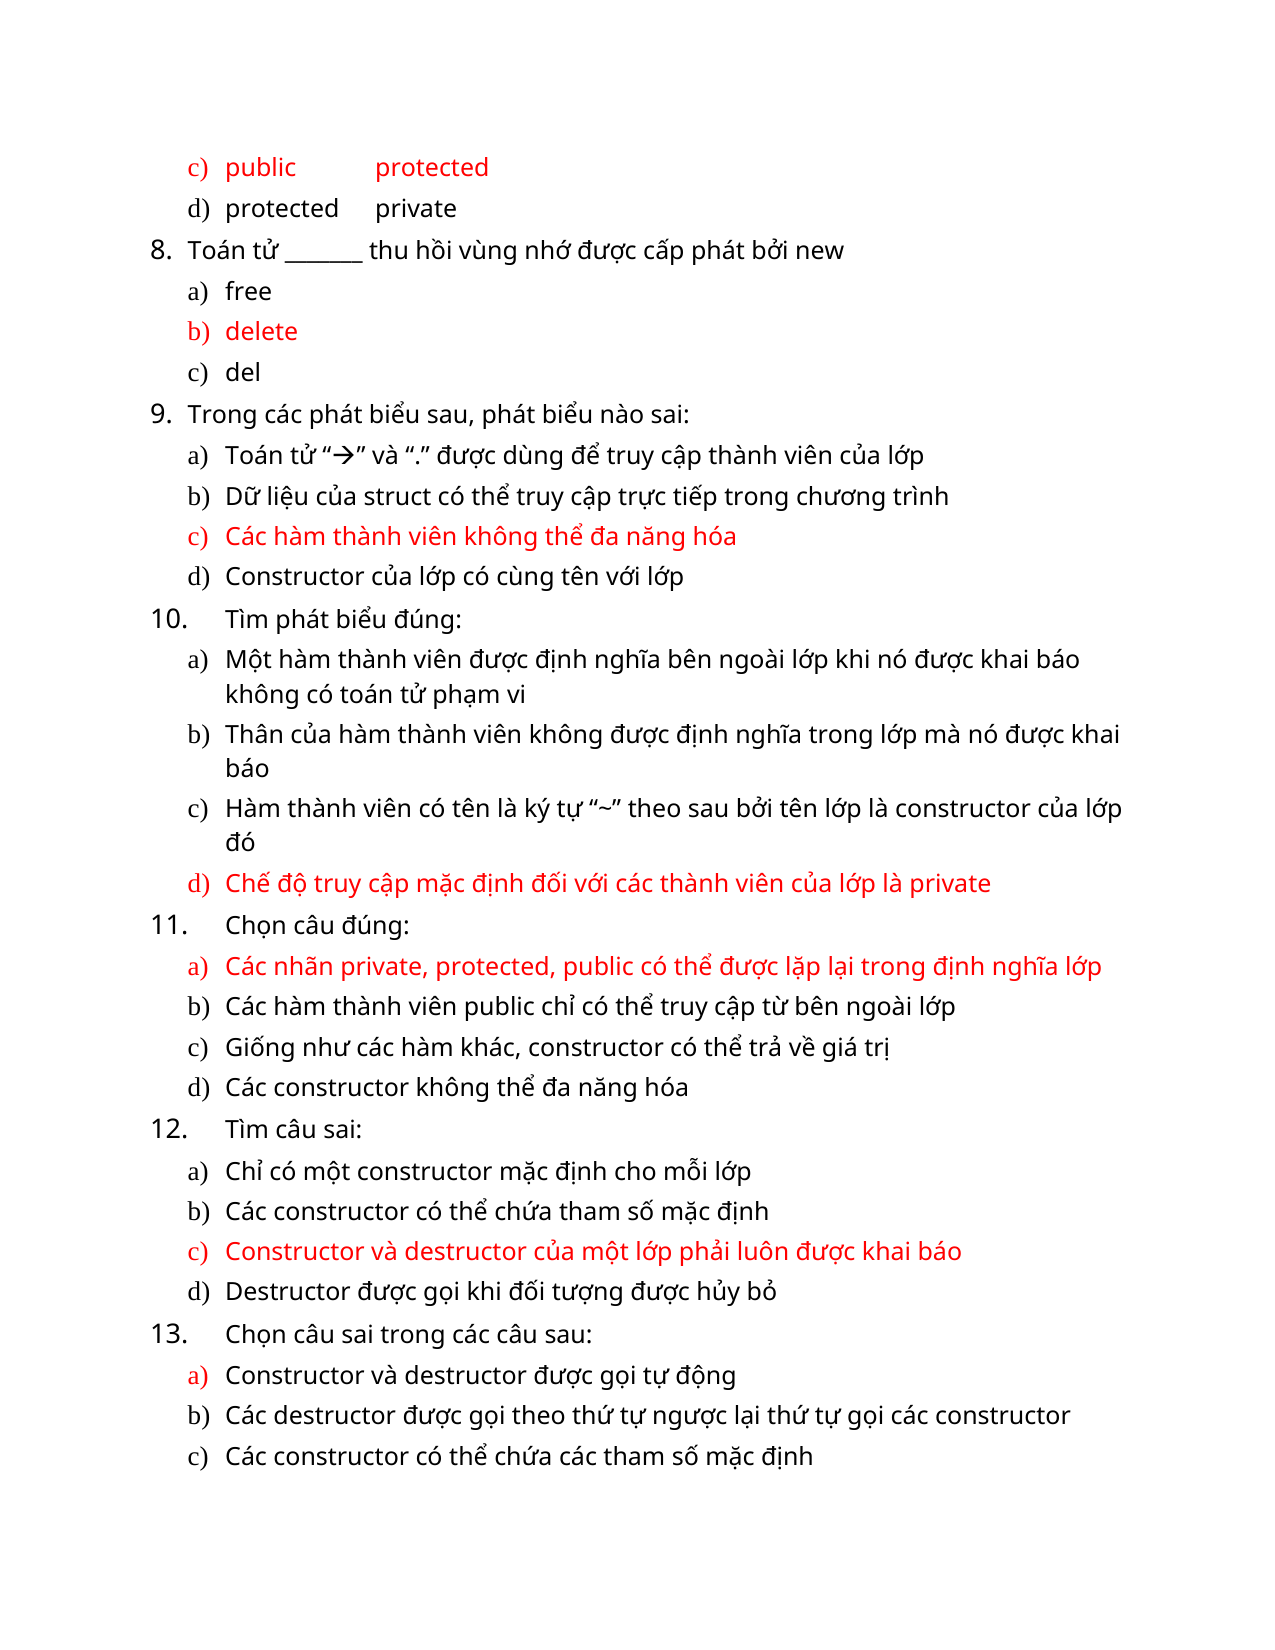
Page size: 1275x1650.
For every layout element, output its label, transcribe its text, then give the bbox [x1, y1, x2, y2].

list Dữ liệu của struct có thể truy cập trực tiếp trong chương trình [187, 478, 1125, 512]
list Thân của hàm thành viên không được định nghĩa trong lớp mà nó được khai báo [187, 717, 1125, 785]
list Constructor và destructor được gọi tự động [187, 1357, 1125, 1392]
list Toán tử _______ thu hồi vùng nhớ được cấp phát bởi new [150, 231, 1125, 267]
list protected private [187, 190, 1125, 224]
list Chỉ có một constructor mặc định cho mỗi lớp [187, 1153, 1125, 1187]
list Tìm phát biểu đúng: [150, 599, 1125, 636]
list Chọn câu đúng: [150, 906, 1125, 942]
list Constructor của lớp có cùng tên với lớp [187, 559, 1125, 593]
list Các hàm thành viên không thể đa năng hóa [187, 518, 1125, 552]
list Các constructor không thể đa năng hóa [187, 1070, 1125, 1104]
list Các destructor được gọi theo thứ tự ngược lại thứ tự gọi các constructor [187, 1398, 1125, 1432]
list Giống như các hàm khác, constructor có thể trả về giá trị [187, 1029, 1125, 1063]
list Các nhãn private, protected, public có thể được lặp lại trong định nghĩa lớp [187, 949, 1125, 983]
list Các constructor có thể chứa các tham số mặc định [187, 1438, 1125, 1472]
list free [187, 274, 1125, 308]
list public protected [187, 150, 1125, 184]
list del [187, 354, 1125, 388]
list Các hàm thành viên public chỉ có thể truy cập từ bên ngoài lớp [187, 989, 1125, 1023]
list Tìm câu sai: [150, 1110, 1125, 1147]
list Trong các phát biểu sau, phát biểu nào sai: [150, 395, 1125, 432]
list Các constructor có thể chứa tham số mặc định [187, 1193, 1125, 1227]
list Chọn câu sai trong các câu sau: [150, 1314, 1125, 1351]
list Toán tử “” và “.” được dùng để truy cập thành viên của lớp [187, 438, 1125, 472]
list Destructor được gọi khi đối tượng được hủy bỏ [187, 1274, 1125, 1308]
list Một hàm thành viên được định nghĩa bên ngoài lớp khi nó được khai báo không có toán tử phạm vi [187, 642, 1125, 710]
list delete [187, 314, 1125, 348]
list Chế độ truy cập mặc định đối với các thành viên của lớp là private [187, 865, 1125, 899]
list Hàm thành viên có tên là ký tự “~” theo sau bởi tên lớp là constructor của lớp đó [187, 791, 1125, 859]
list Constructor và destructor của một lớp phải luôn được khai báo [187, 1234, 1125, 1268]
